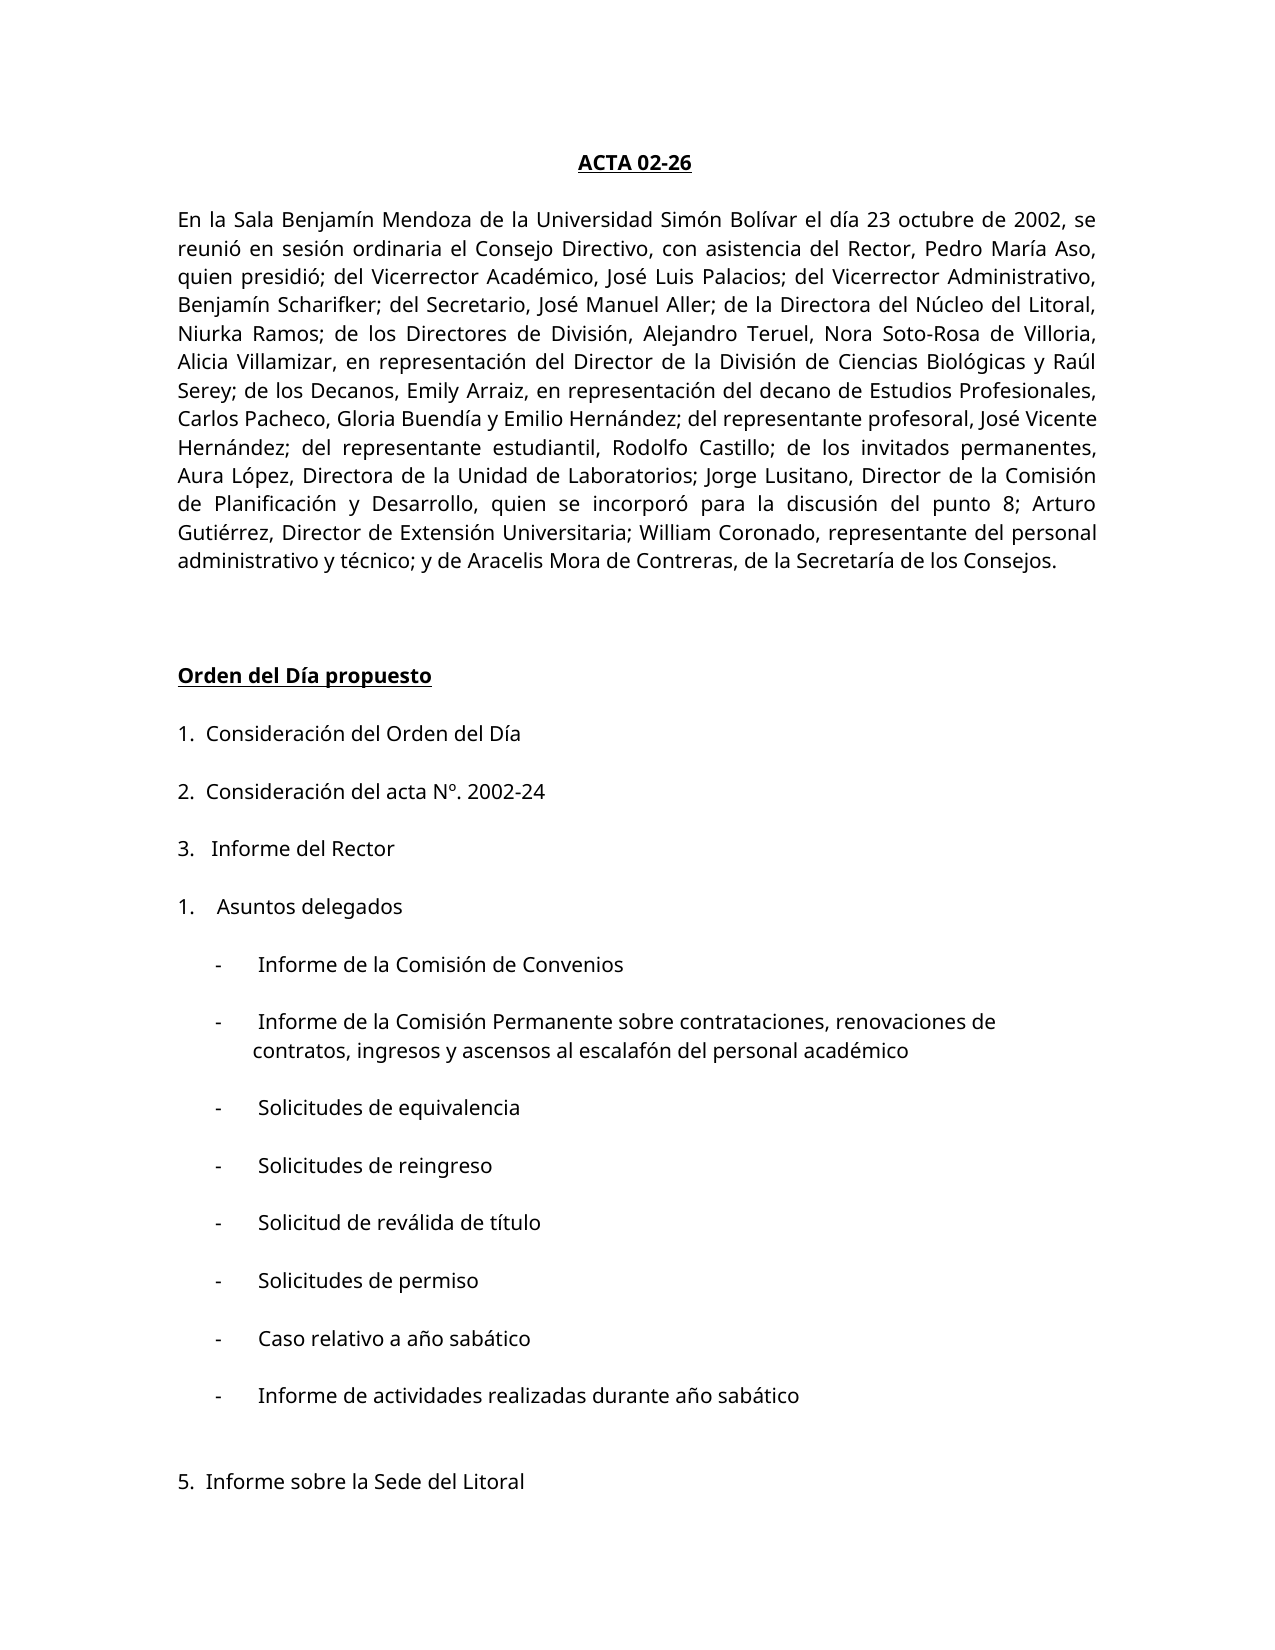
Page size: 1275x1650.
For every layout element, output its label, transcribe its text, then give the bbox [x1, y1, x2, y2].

text 1. Asuntos delegados [177, 892, 1098, 921]
text 3. Informe del Rector [177, 834, 1098, 863]
text - Caso relativo a año sabático [215, 1324, 1098, 1352]
text 2. Consideración del acta Nº. 2002-24 [177, 777, 1098, 805]
text - Solicitud de reválida de título [215, 1208, 1098, 1237]
text - Solicitudes de reingreso [215, 1151, 1098, 1179]
text - Solicitudes de permiso [215, 1266, 1098, 1294]
text ACTA 02-26 [177, 148, 1098, 176]
text - Informe de la Comisión Permanente sobre contrataciones, renovaciones de contratos, ingresos y ascensos al escalafón del personal académico [215, 1007, 1098, 1064]
text 5. Informe sobre la Sede del Litoral [177, 1467, 1098, 1496]
text 1. Consideración del Orden del Día [177, 719, 1098, 748]
text Orden del Día propuesto [177, 662, 1098, 690]
text - Informe de actividades realizadas durante año sabático [215, 1381, 1098, 1410]
text - Solicitudes de equivalencia [215, 1093, 1098, 1122]
text En la Sala Benjamín Mendoza de la Universidad Simón Bolívar el día 23 octubre de 2002, se reunió en sesión ordinaria el Consejo Directivo, con asistencia del Rector, Pedro María Aso, quien presidió; del Vicerrector Académico, José Luis Palacios; del Vicerrector Administrativo, Benjamín Scharifker; del Secretario, José Manuel Aller; de la Directora del Núcleo del Litoral, Niurka Ramos; de los Directores de División, Alejandro Teruel, Nora Soto-Rosa de Villoria, Alicia Villamizar, en representación del Director de la División de Ciencias Biológicas y Raúl Serey; de los Decanos, Emily Arraiz, en representación del decano de Estudios Profesionales, Carlos Pacheco, Gloria Buendía y Emilio Hernández; del representante profesoral, José Vicente Hernández; del representante estudiantil, Rodolfo Castillo; de los invitados permanentes, Aura López, Directora de la Unidad de Laboratorios; Jorge Lusitano, Director de la Comisión de Planificación y Desarrollo, quien se incorporó para la discusión del punto 8; Arturo Gutiérrez, Director de Extensión Universitaria; William Coronado, representante del personal administrativo y técnico; y de Aracelis Mora de Contreras, de la Secretaría de los Consejos. [177, 205, 1098, 575]
text - Informe de la Comisión de Convenios [215, 950, 1098, 978]
